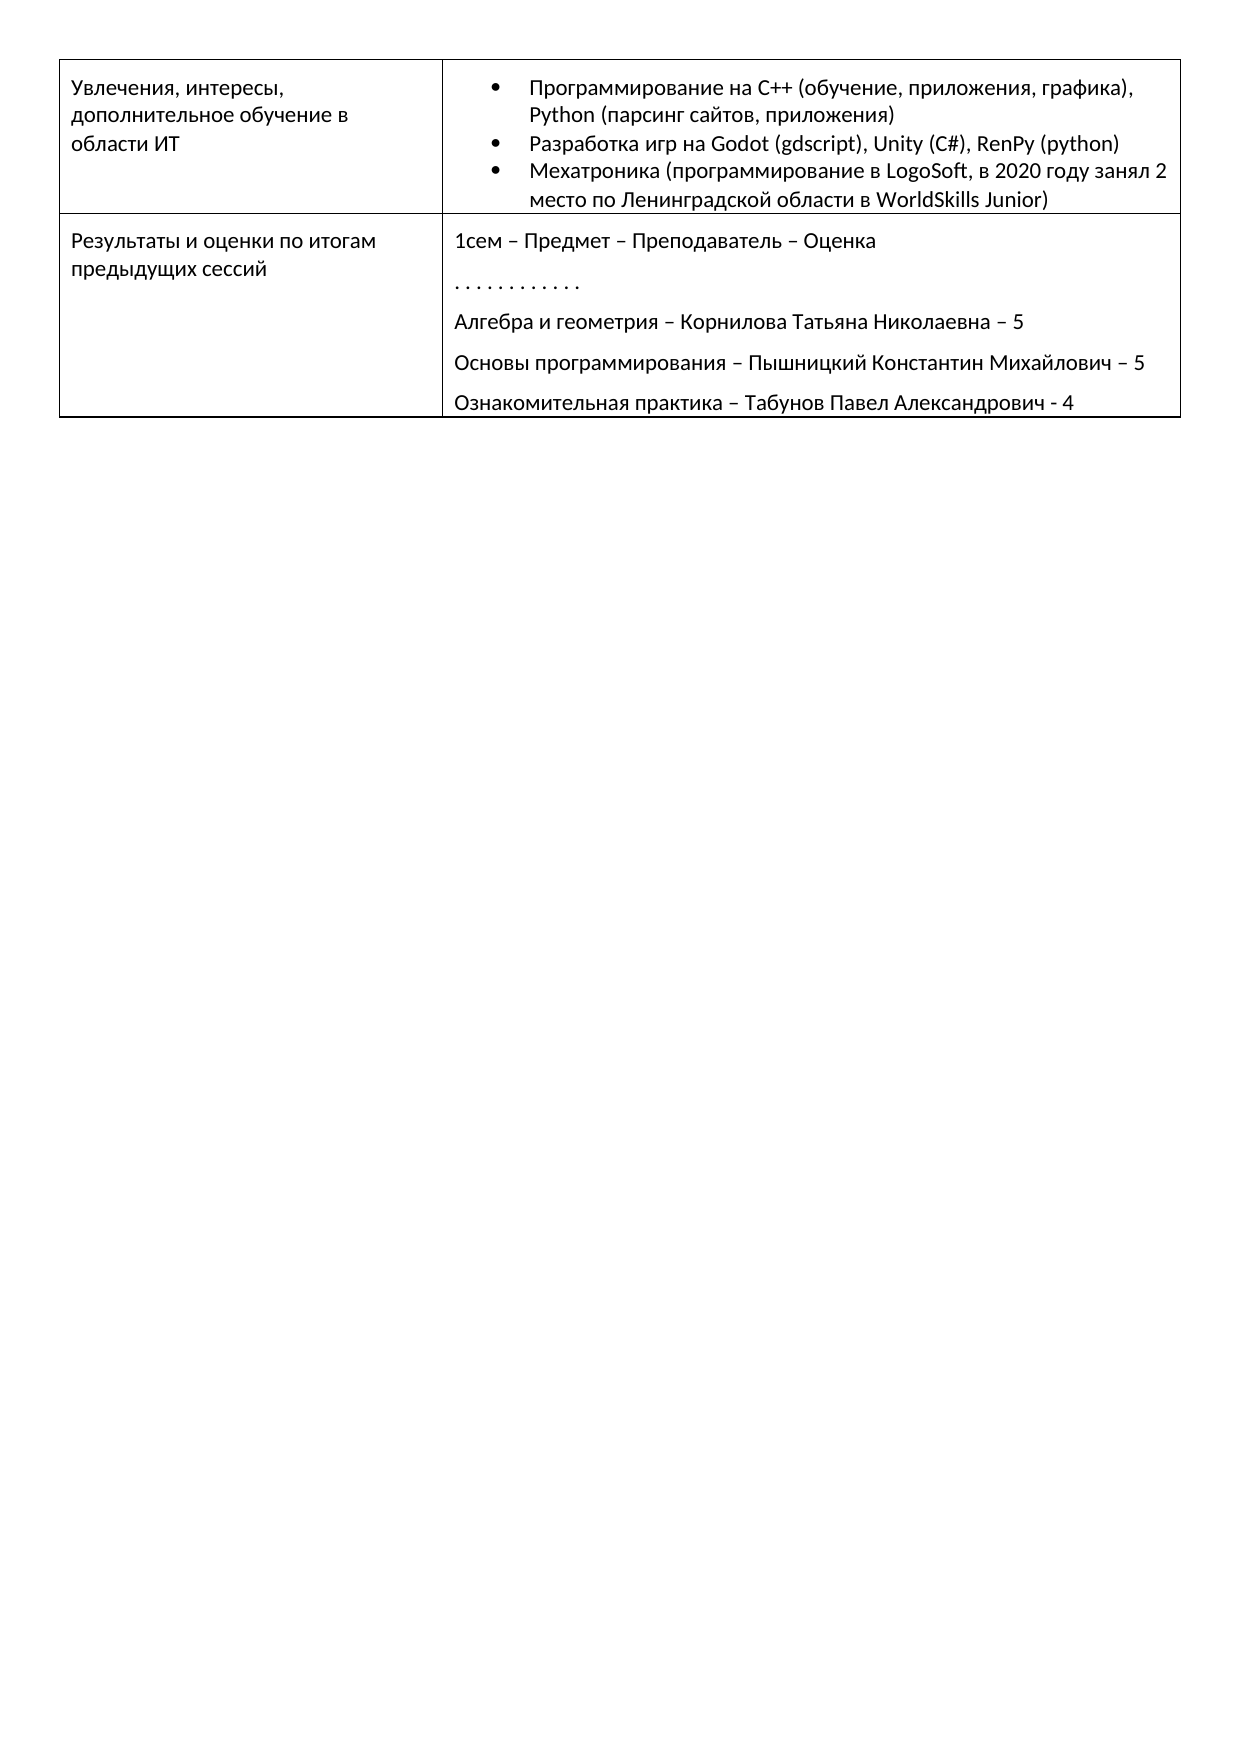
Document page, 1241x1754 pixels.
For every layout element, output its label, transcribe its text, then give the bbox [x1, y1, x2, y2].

table_cell Результаты и оценки по итогам предыдущих сессий [60, 214, 442, 416]
table_cell 1сем – Предмет – Преподаватель – Оценка . . . . . . . . . . . . Алгебра и геометрия – Корнилова Татьяна Николаевна – 5 Основы программирования – Пышницкий Константин Михайлович – 5 Ознакомительная практика – Табунов Павел Александрович - 4 [443, 214, 1180, 416]
table_cell Увлечения, интересы, дополнительное обучение в области ИТ [60, 60, 442, 213]
table_cell Программирование на C++ (обучение, приложения, графика), Python (парсинг сайтов, приложения) Разработка игр на Godot (gdscript), Unity (C#), RenPy (python) Мехатроника (программирование в LogoSoft, в 2020 году занял 2 место по Ленинградской области в WorldSkills Junior) [443, 60, 1180, 213]
